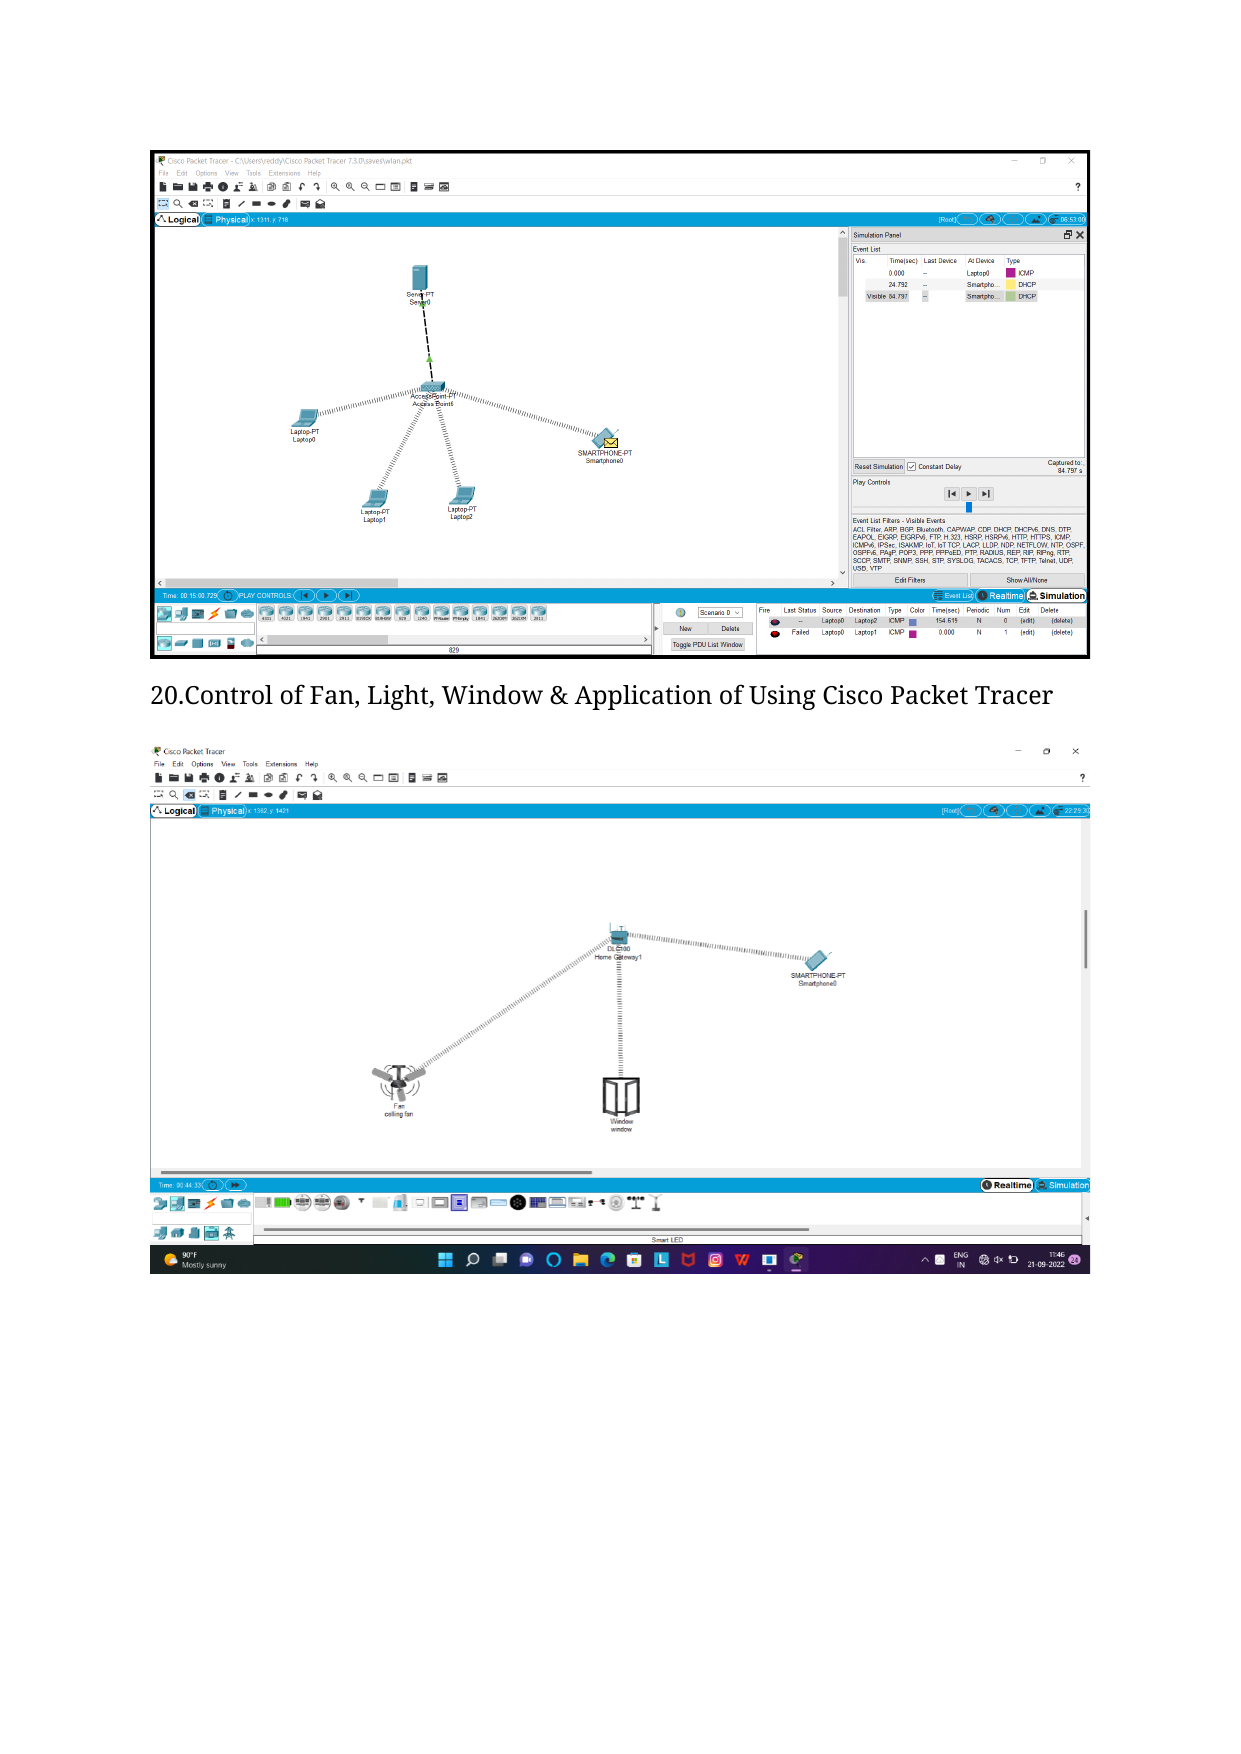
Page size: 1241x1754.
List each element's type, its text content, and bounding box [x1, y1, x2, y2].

text 20.Control of Fan, Light, Window & Application of Using Cisco Packet Tracer [150, 677, 1090, 711]
picture [990, 807, 997, 814]
picture [150, 745, 1091, 1274]
picture [150, 150, 1091, 659]
